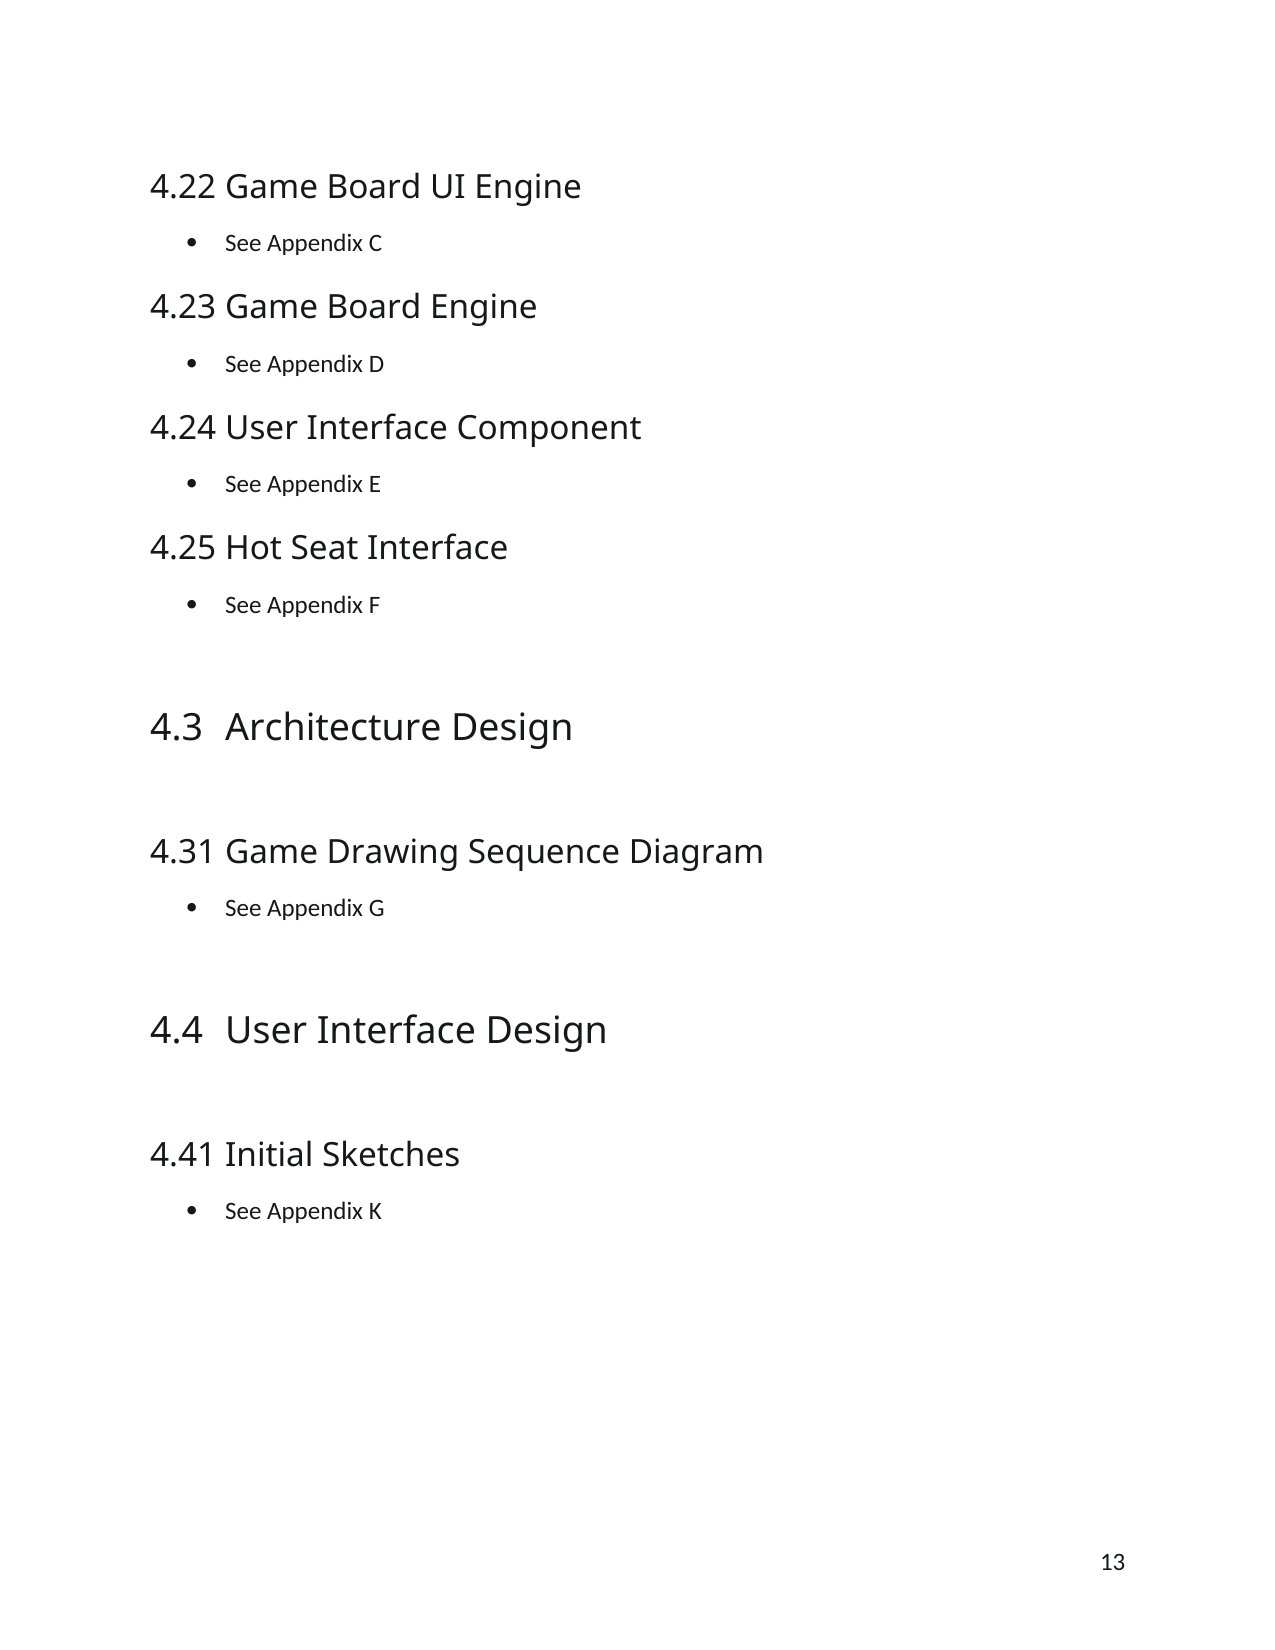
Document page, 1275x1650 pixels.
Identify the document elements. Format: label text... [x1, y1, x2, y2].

list See Appendix D [187, 348, 1125, 378]
list See Appendix G [187, 892, 1125, 923]
list See Appendix F [187, 589, 1125, 619]
list See Appendix K [187, 1195, 1125, 1226]
subtitle User Interface Design [150, 1004, 1125, 1055]
subtitle Game Drawing Sequence Diagram [150, 827, 1125, 873]
subtitle Initial Sketches [150, 1131, 1125, 1176]
subtitle Hot Seat Interface [150, 524, 1125, 569]
list See Appendix E [187, 468, 1125, 499]
subtitle Architecture Design [150, 700, 1125, 751]
list See Appendix C [187, 227, 1125, 258]
subtitle Game Board Engine [150, 283, 1125, 328]
subtitle Game Board UI Engine [150, 162, 1125, 208]
subtitle User Interface Component [150, 403, 1125, 449]
